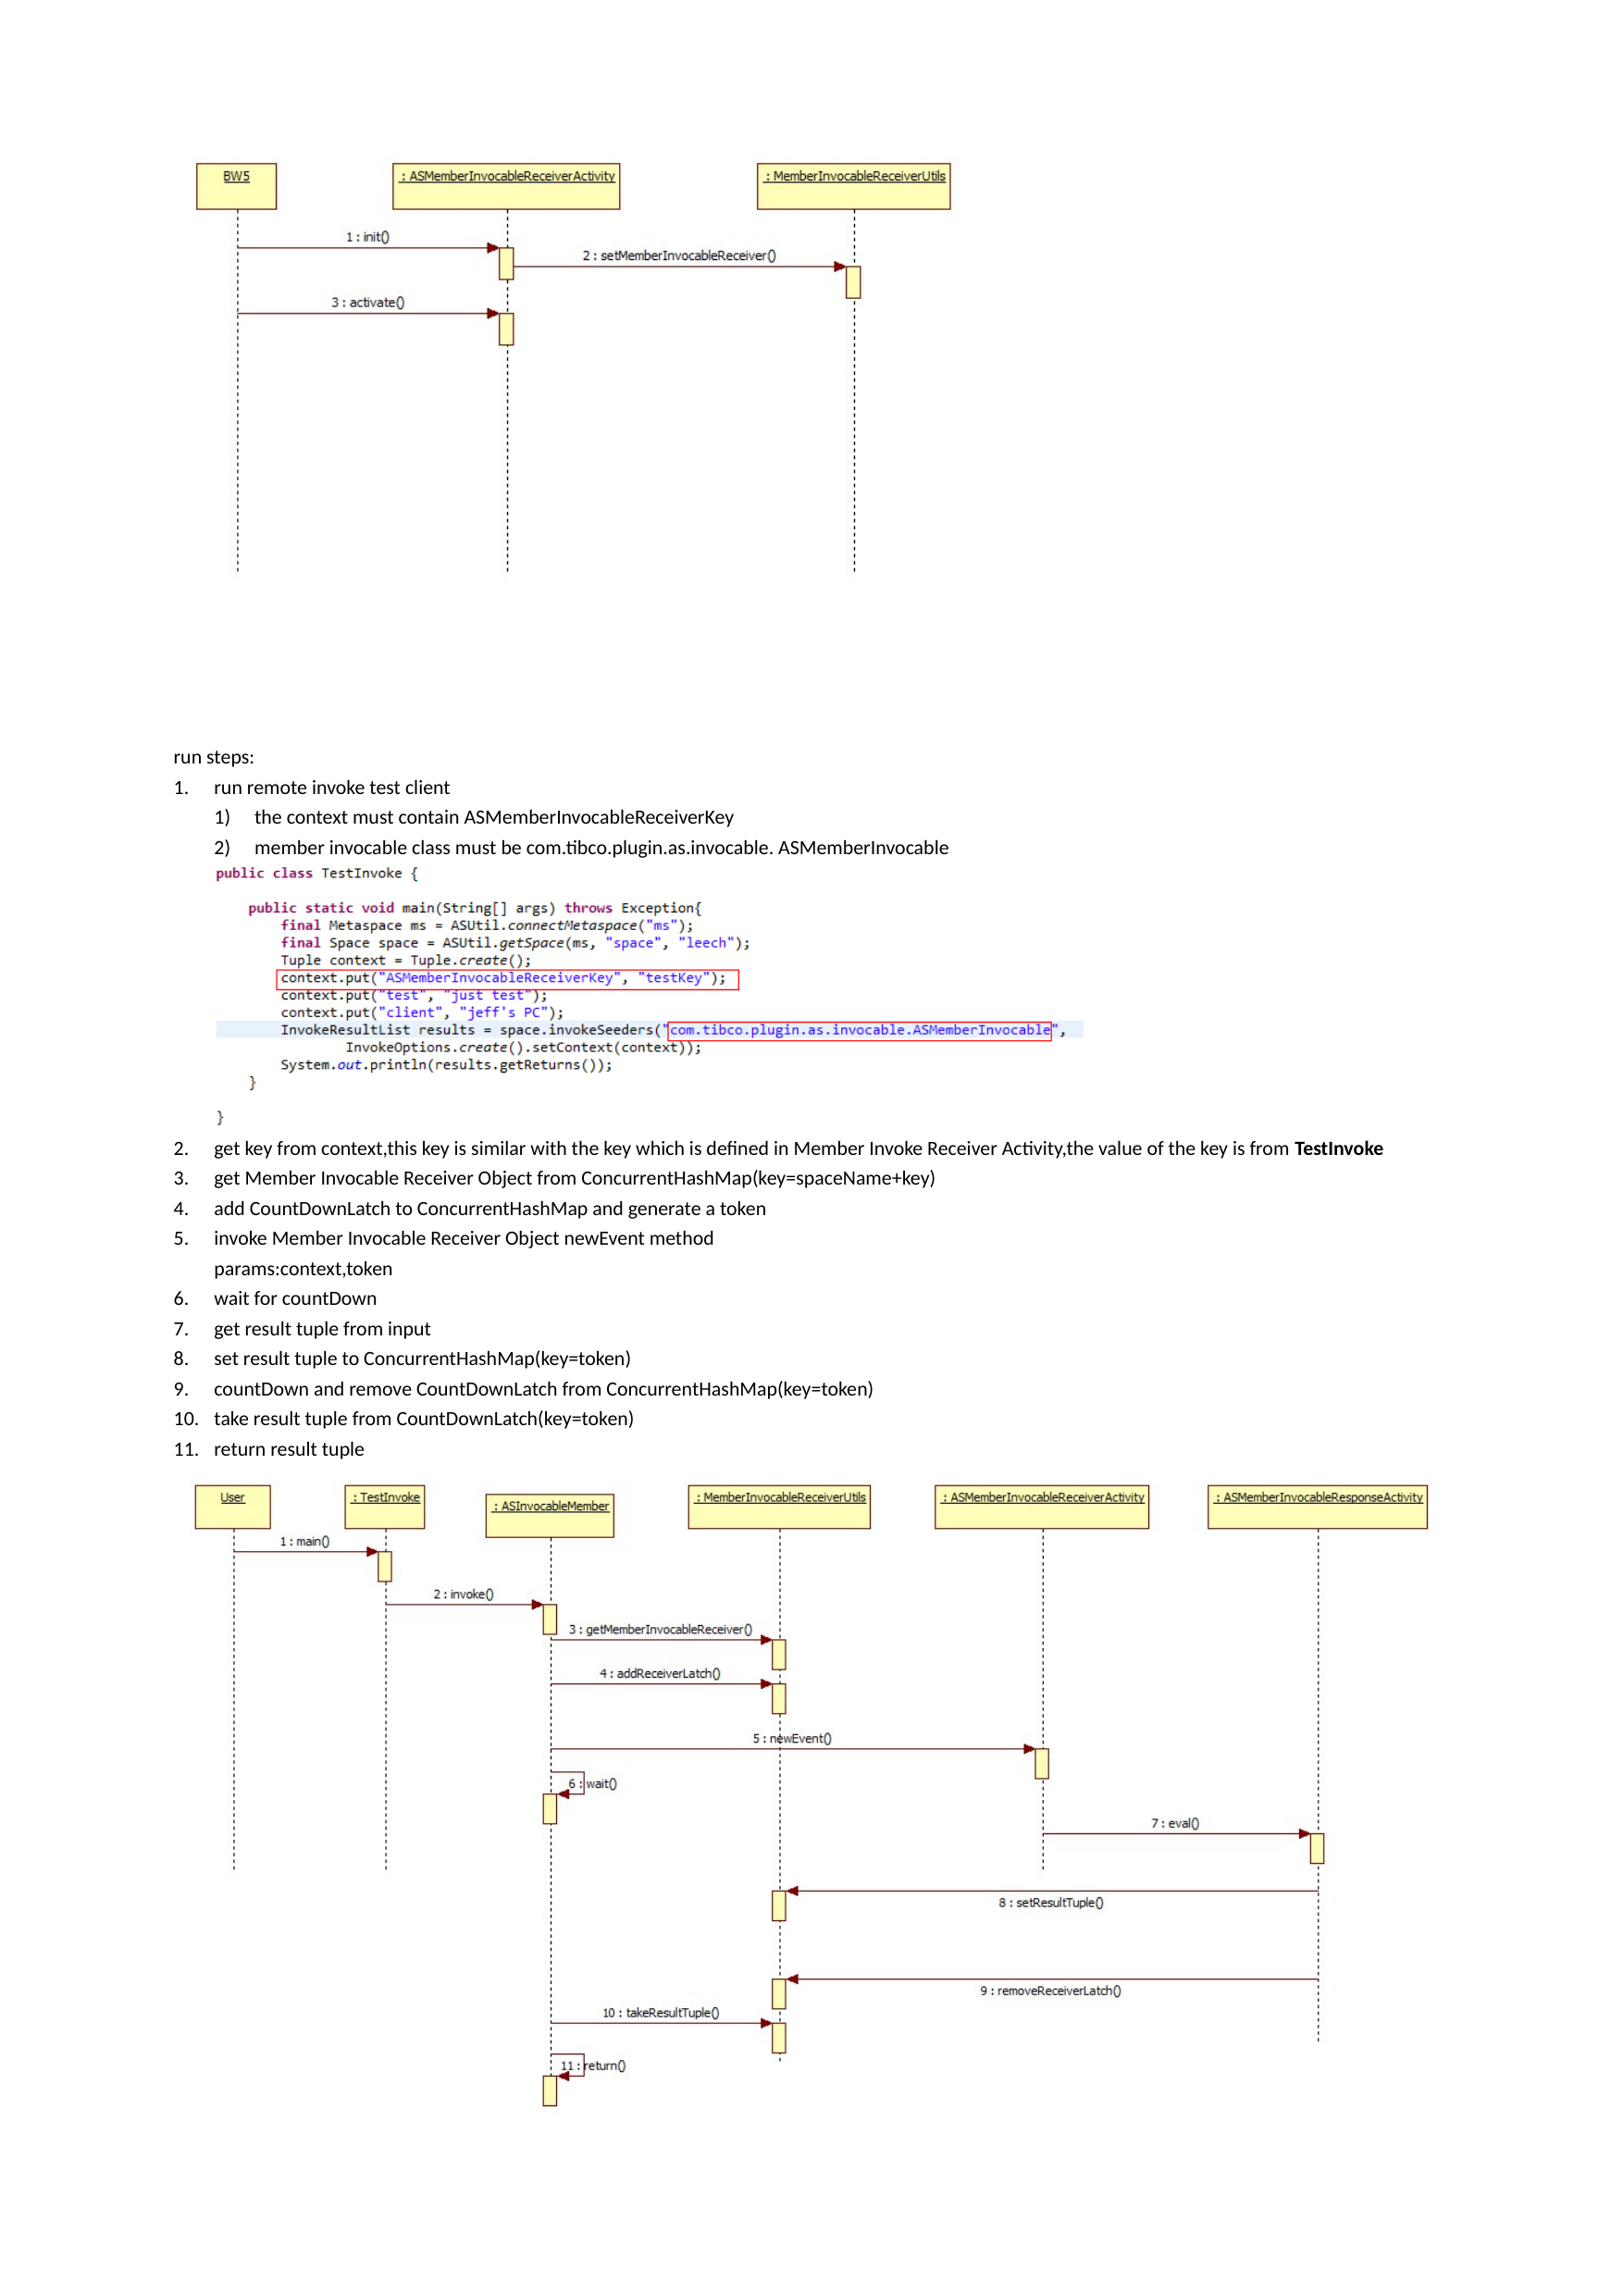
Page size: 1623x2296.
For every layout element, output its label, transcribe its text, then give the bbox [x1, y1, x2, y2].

list invoke Member Invocable Receiver Object newEvent method [173, 1222, 1449, 1253]
list add CountDownLatch to ConcurrentHashMap and generate a token [173, 1193, 1449, 1222]
list get key from context,this key is similar with the key which is defined in Member Invoke Receiver Activity,the value of the key is from TestInvoke [173, 1133, 1449, 1162]
list countDown and remove CountDownLatch from ConcurrentHashMap(key=token) [173, 1373, 1449, 1403]
list member invocable class must be com.tibco.plugin.as.invocable. ASMemberInvocable [214, 832, 1449, 862]
picture [173, 140, 974, 595]
list set result tuple to ConcurrentHashMap(key=token) [173, 1343, 1449, 1373]
text params:context,token [173, 1253, 1449, 1283]
list wait for countDown [173, 1283, 1449, 1313]
picture [214, 862, 1084, 1131]
list get result tuple from input [173, 1313, 1449, 1343]
list take result tuple from CountDownLatch(key=token) [173, 1403, 1449, 1433]
list run remote invoke test client [173, 772, 1449, 801]
text run steps: [173, 741, 1449, 772]
list the context must contain ASMemberInvocableReceiverKey [214, 801, 1449, 832]
picture [173, 1463, 1450, 2128]
list get Member Invocable Receiver Object from ConcurrentHashMap(key=spaceName+key) [173, 1162, 1449, 1193]
list return result tuple [173, 1433, 1449, 1463]
